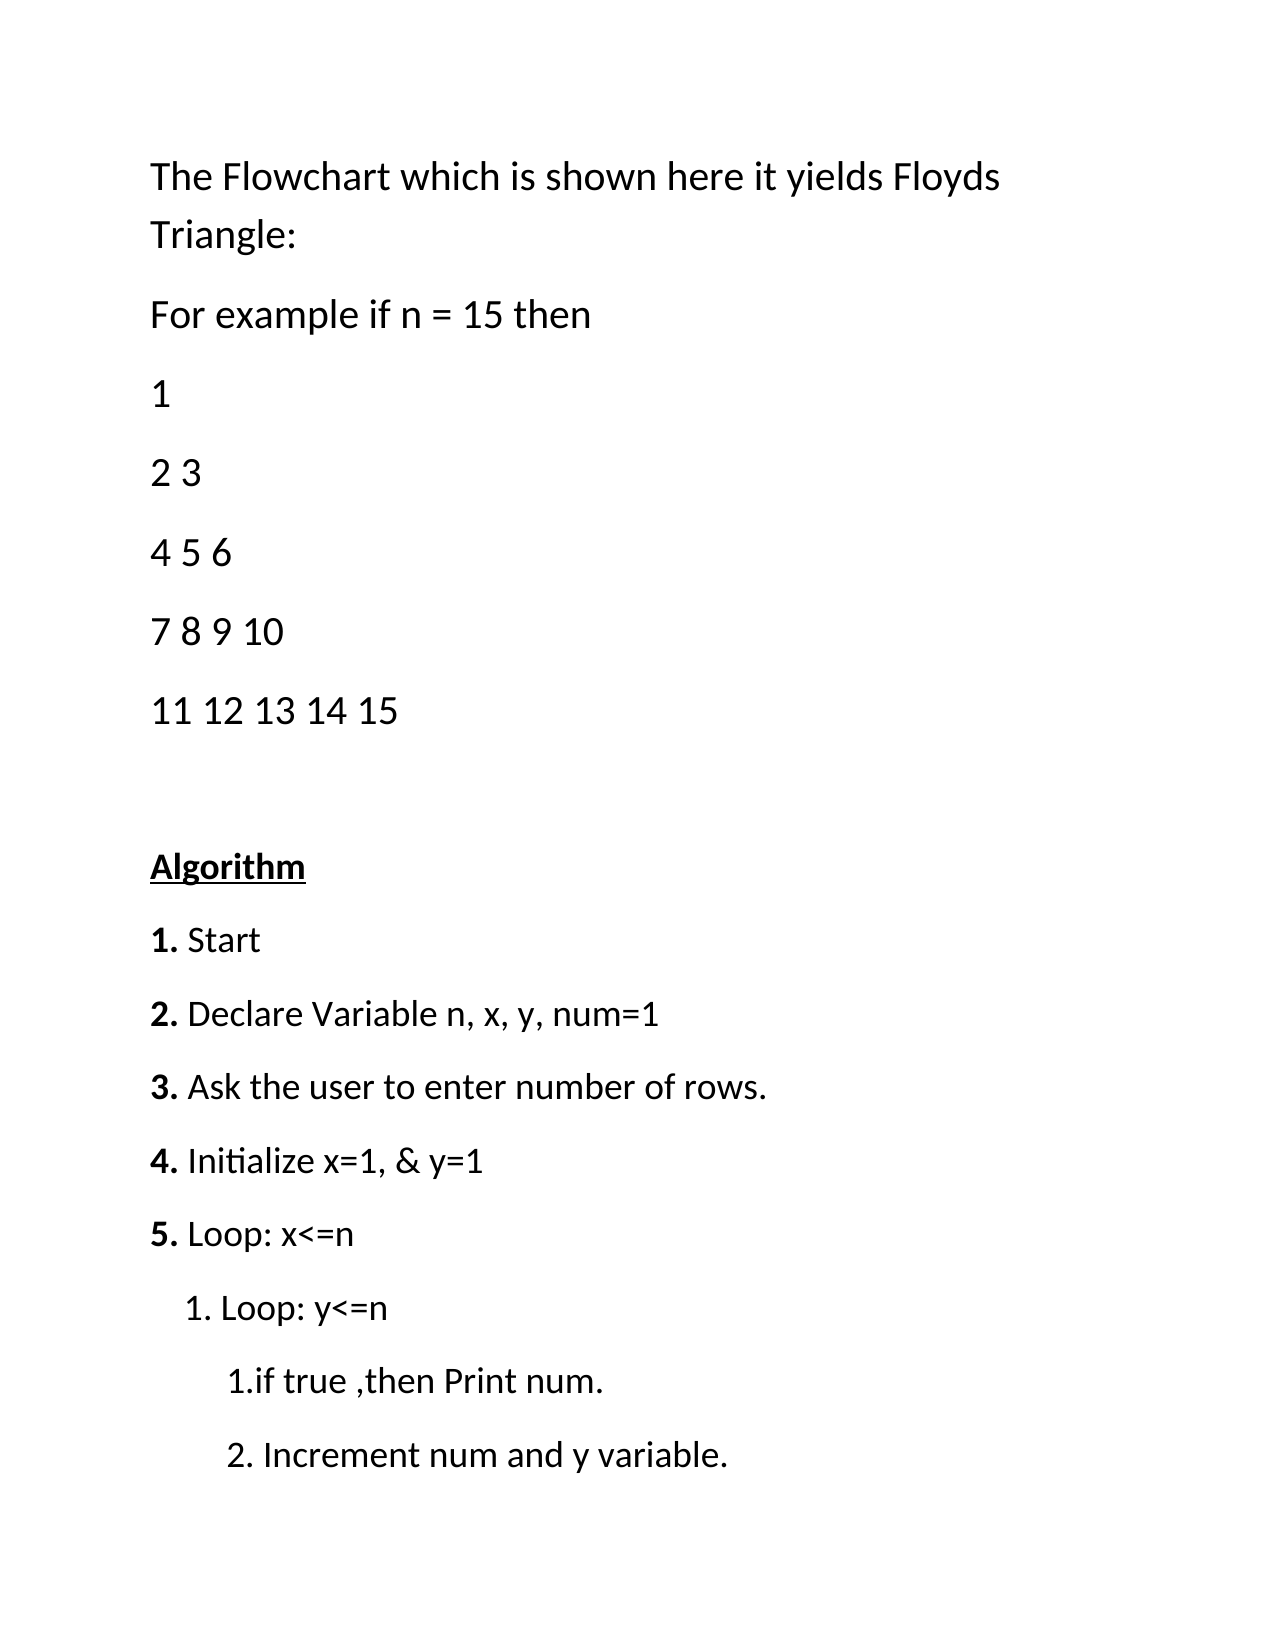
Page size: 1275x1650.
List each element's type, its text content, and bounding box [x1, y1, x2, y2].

text 1. Loop: y<=n [150, 1284, 1125, 1330]
text 3. Ask the user to enter number of rows. [150, 1063, 1125, 1109]
text 1 [150, 367, 1125, 418]
text 2. Declare Variable n, x, y, num=1 [150, 990, 1125, 1036]
text The Flowchart which is shown here it yields Floyds Triangle: [150, 150, 1125, 259]
text 5. Loop: x<=n [150, 1210, 1125, 1256]
text Algorithm [150, 843, 1125, 888]
text 4. Initialize x=1, & y=1 [150, 1137, 1125, 1183]
text 11 12 13 14 15 [150, 684, 1125, 735]
text For example if n = 15 then [150, 288, 1125, 338]
text 2. Increment num and y variable. [150, 1431, 1125, 1477]
text 1.if true ,then Print num. [150, 1357, 1125, 1403]
text 2 3 [150, 446, 1125, 497]
text 1. Start [150, 916, 1125, 962]
text 7 8 9 10 [150, 605, 1125, 656]
text 4 5 6 [150, 526, 1125, 576]
